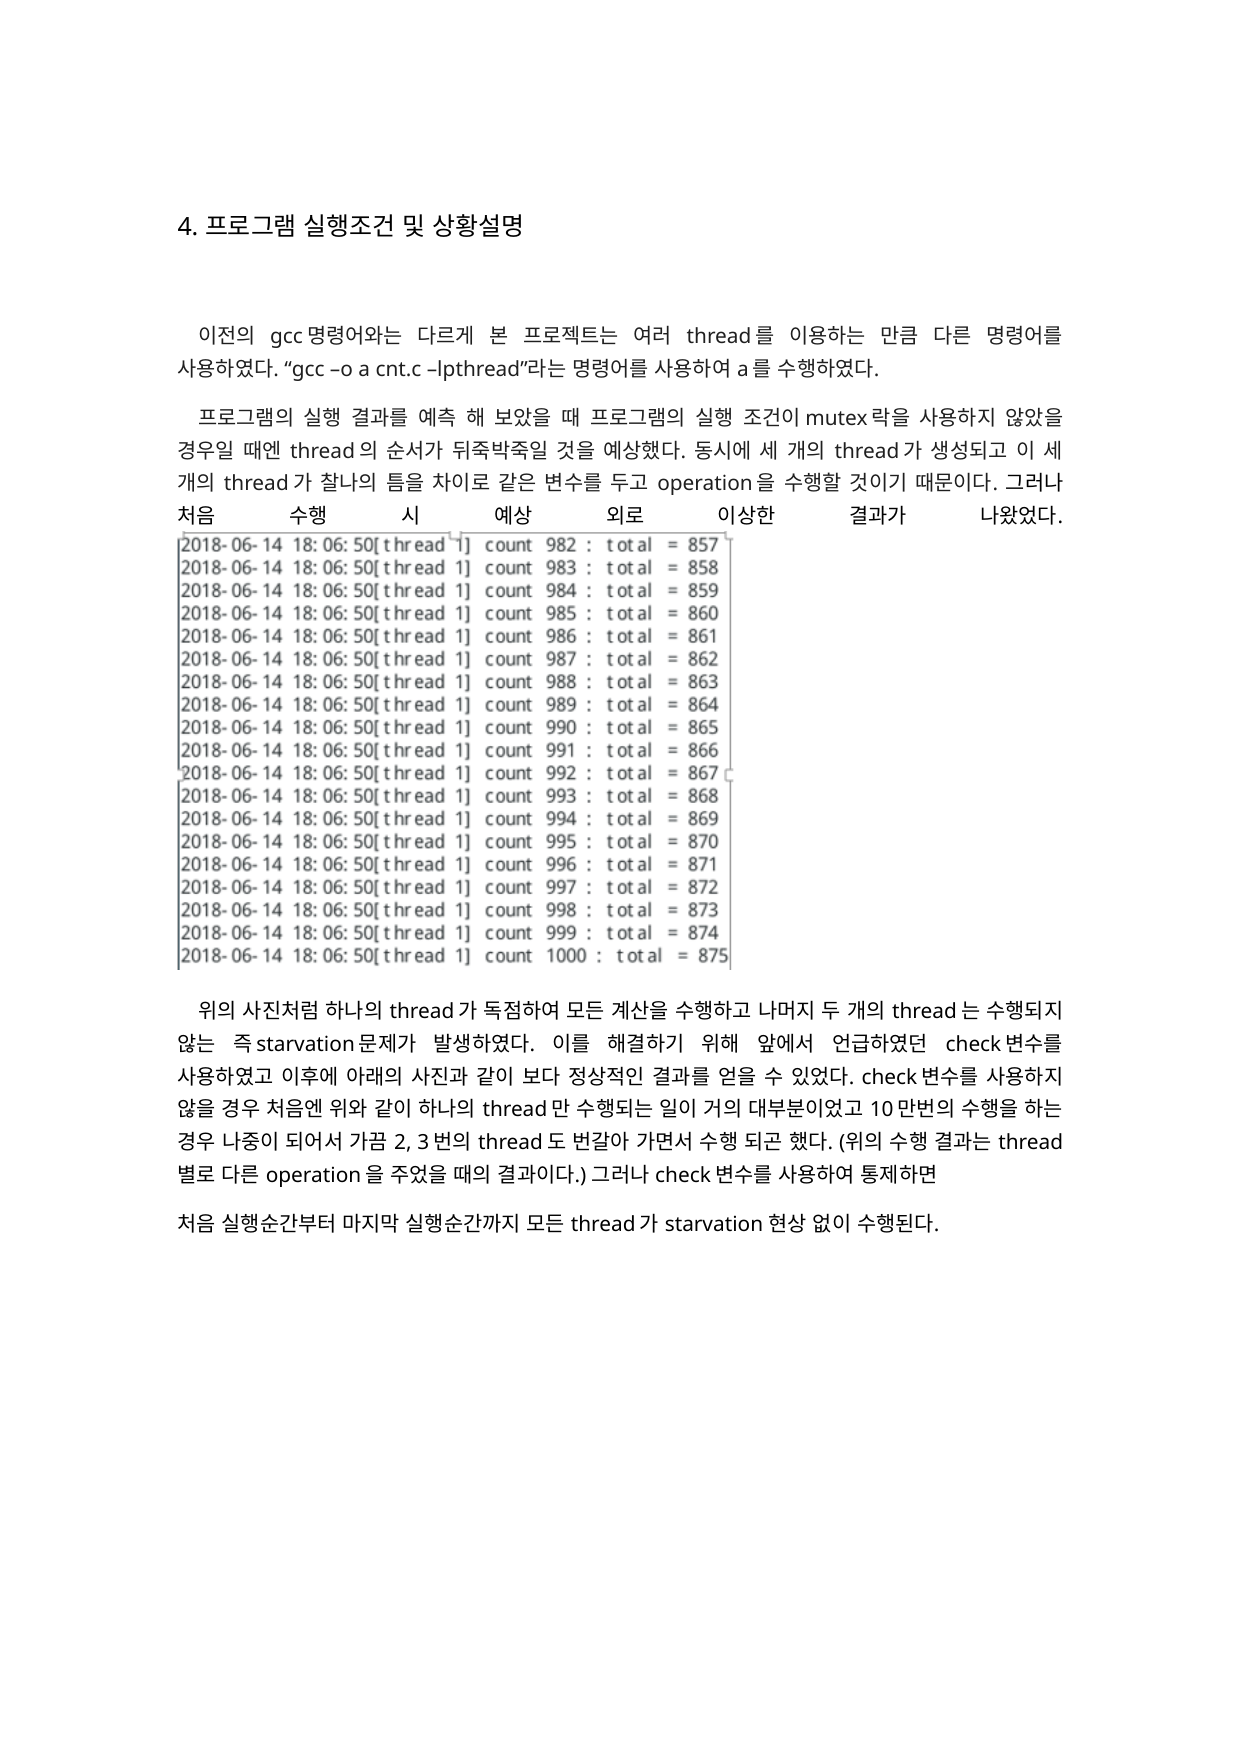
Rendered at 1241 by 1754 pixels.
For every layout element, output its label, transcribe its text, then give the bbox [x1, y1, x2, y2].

text 위의 사진처럼 하나의 thread가 독점하여 모든 계산을 수행하고 나머지 두 개의 thread는 수행되지 않는 즉starvation문제가 발생하였다. 이를 해결하기 위해 앞에서 언급하였던 check변수를 사용하였고 이후에 아래의 사진과 같이 보다 정상적인 결과를 얻을 수 있었다. check변수를 사용하지 않을 경우 처음엔 위와 같이 하나의 thread만 수행되는 일이 거의 대부분이었고 10만번의 수행을 하는 경우 나중이 되어서 가끔 2, 3번의 thread도 번갈아 가면서 수행 되곤 했다. (위의 수행 결과는 thread별로 다른 operation을 주었을 때의 결과이다.) 그러나 check변수를 사용하여 통제하면 [177, 994, 1063, 1188]
text 4. 프로그램 실행조건 및 상황설명 [177, 207, 1063, 243]
text 처음 실행순간부터 마지막 실행순간까지 모든 thread가 starvation 현상 없이 수행된다. [177, 1207, 1063, 1238]
text 프로그램의 실행 결과를 예측 해 보았을 때 프로그램의 실행 조건이mutex락을 사용하지 않았을 경우일 때엔 thread의 순서가 뒤죽박죽일 것을 예상했다. 동시에 세 개의 thread가 생성되고 이 세 개의 thread가 찰나의 틈을 차이로 같은 변수를 두고 operation을 수행할 것이기 때문이다. 그러나 처음 수행 시 예상 외로 이상한 결과가 나왔었다. [177, 401, 1063, 436]
picture [177, 531, 734, 970]
text 이전의 gcc명령어와는 다르게 본 프로젝트는 여러 thread를 이용하는 만큼 다른 명령어를 사용하였다. “gcc –o a cnt.c –lpthread”라는 명령어를 사용하여 a를 수행하였다. [177, 319, 1063, 382]
